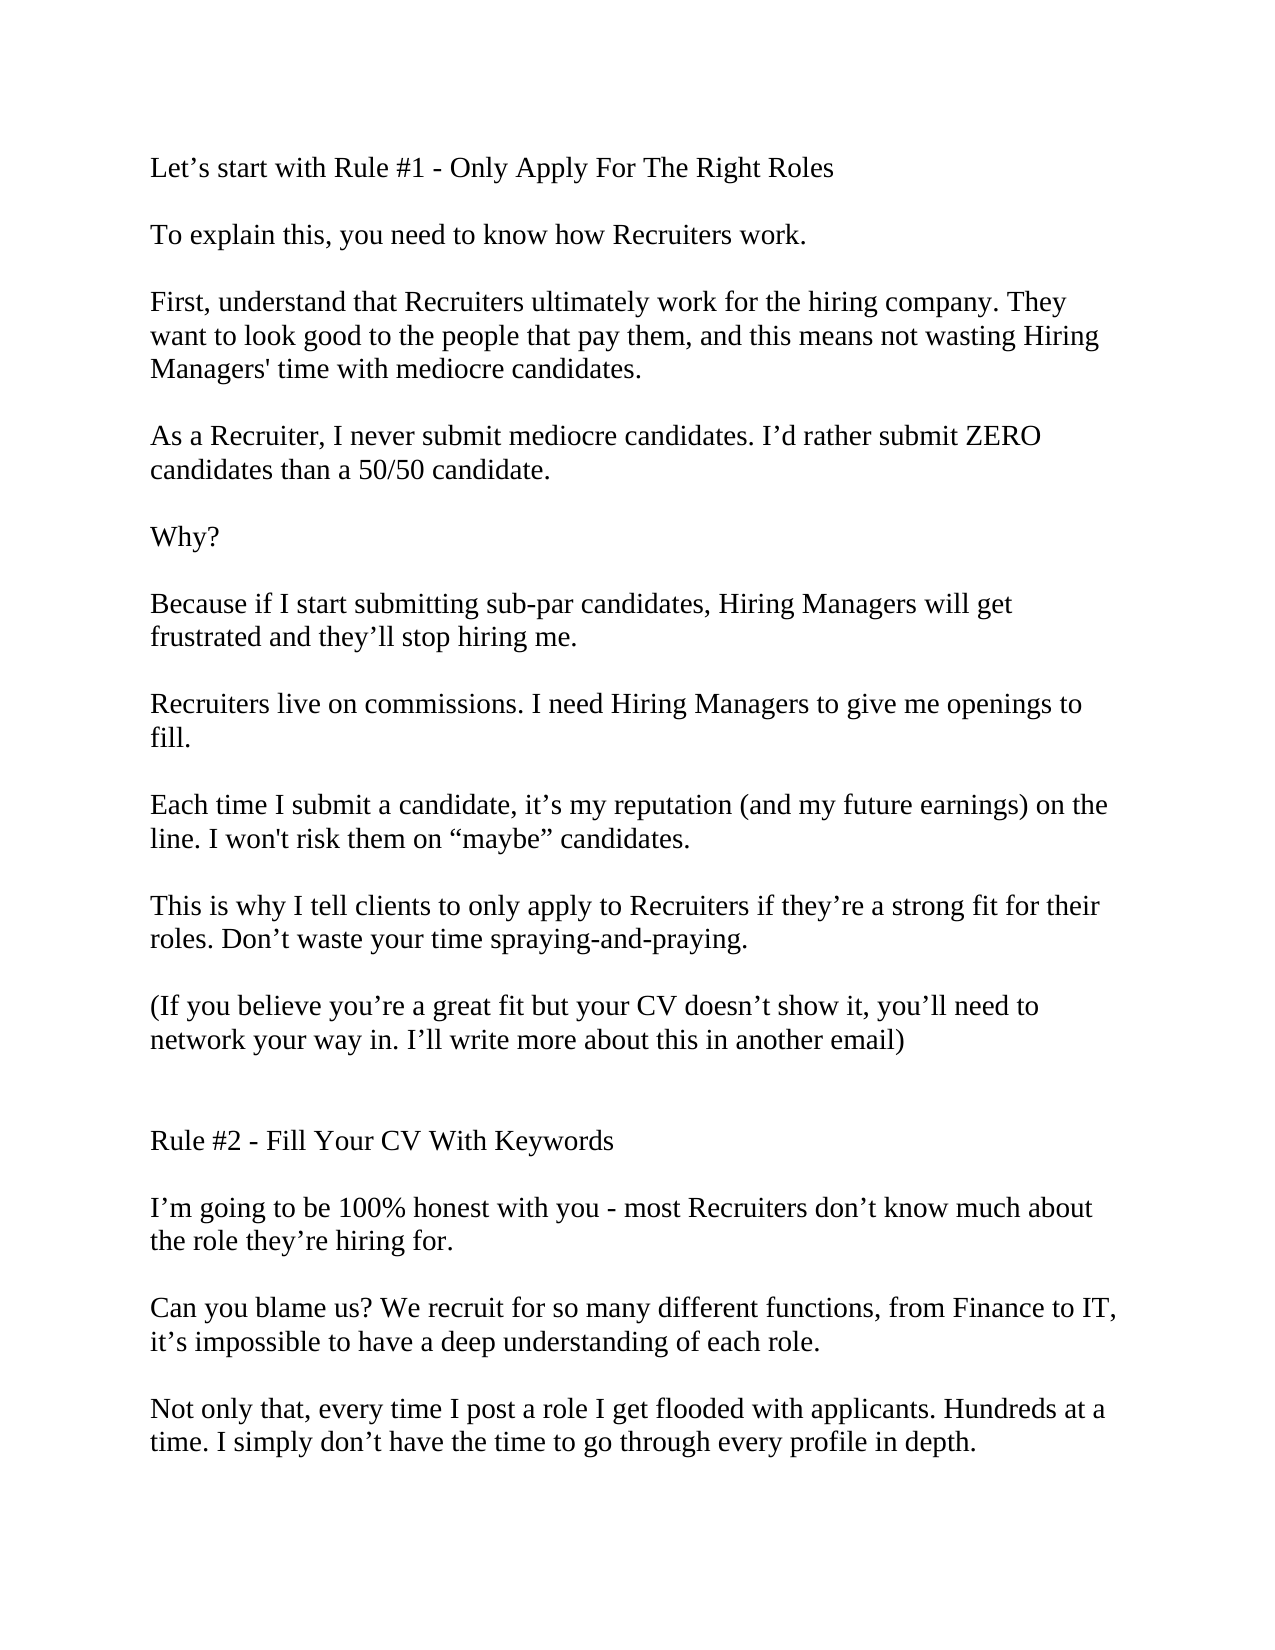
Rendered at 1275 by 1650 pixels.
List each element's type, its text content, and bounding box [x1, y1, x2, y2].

text Not only that, every time I post a role I get flooded with applicants. Hundreds at a time. I simply don’t have the time to go through every profile in depth. [150, 1391, 1125, 1458]
text Because if I start submitting sub-par candidates, Hiring Managers will get frustrated and they’ll stop hiring me. [150, 586, 1125, 653]
text Can you blame us? We recruit for so many different functions, from Finance to IT, it’s impossible to have a deep understanding of each role. [150, 1290, 1125, 1357]
text First, understand that Recruiters ultimately work for the hiring company. They want to look good to the people that pay them, and this means not wasting Hiring Managers' time with mediocre candidates. [150, 284, 1125, 385]
text To explain this, you need to know how Recruiters work. [150, 217, 1125, 251]
text This is why I tell clients to only apply to Recruiters if they’re a strong fit for their roles. Don’t waste your time spraying-and-praying. [150, 888, 1125, 955]
text Why? [150, 519, 1125, 552]
text (If you believe you’re a great fit but your CV doesn’t show it, you’ll need to network your way in. I’ll write more about this in another email) [150, 988, 1125, 1056]
text Let’s start with Rule #1 - Only Apply For The Right Roles [150, 150, 1125, 183]
text Recruiters live on commissions. I need Hiring Managers to give me openings to fill. [150, 687, 1125, 754]
text I’m going to be 100% honest with you - most Recruiters don’t know much about the role they’re hiring for. [150, 1190, 1125, 1257]
text As a Recruiter, I never submit mediocre candidates. I’d rather submit ZERO candidates than a 50/50 candidate. [150, 418, 1125, 485]
text Rule #2 - Fill Your CV With Keywords [150, 1123, 1125, 1156]
text Each time I submit a candidate, it’s my reputation (and my future earnings) on the line. I won't risk them on “maybe” candidates. [150, 787, 1125, 854]
